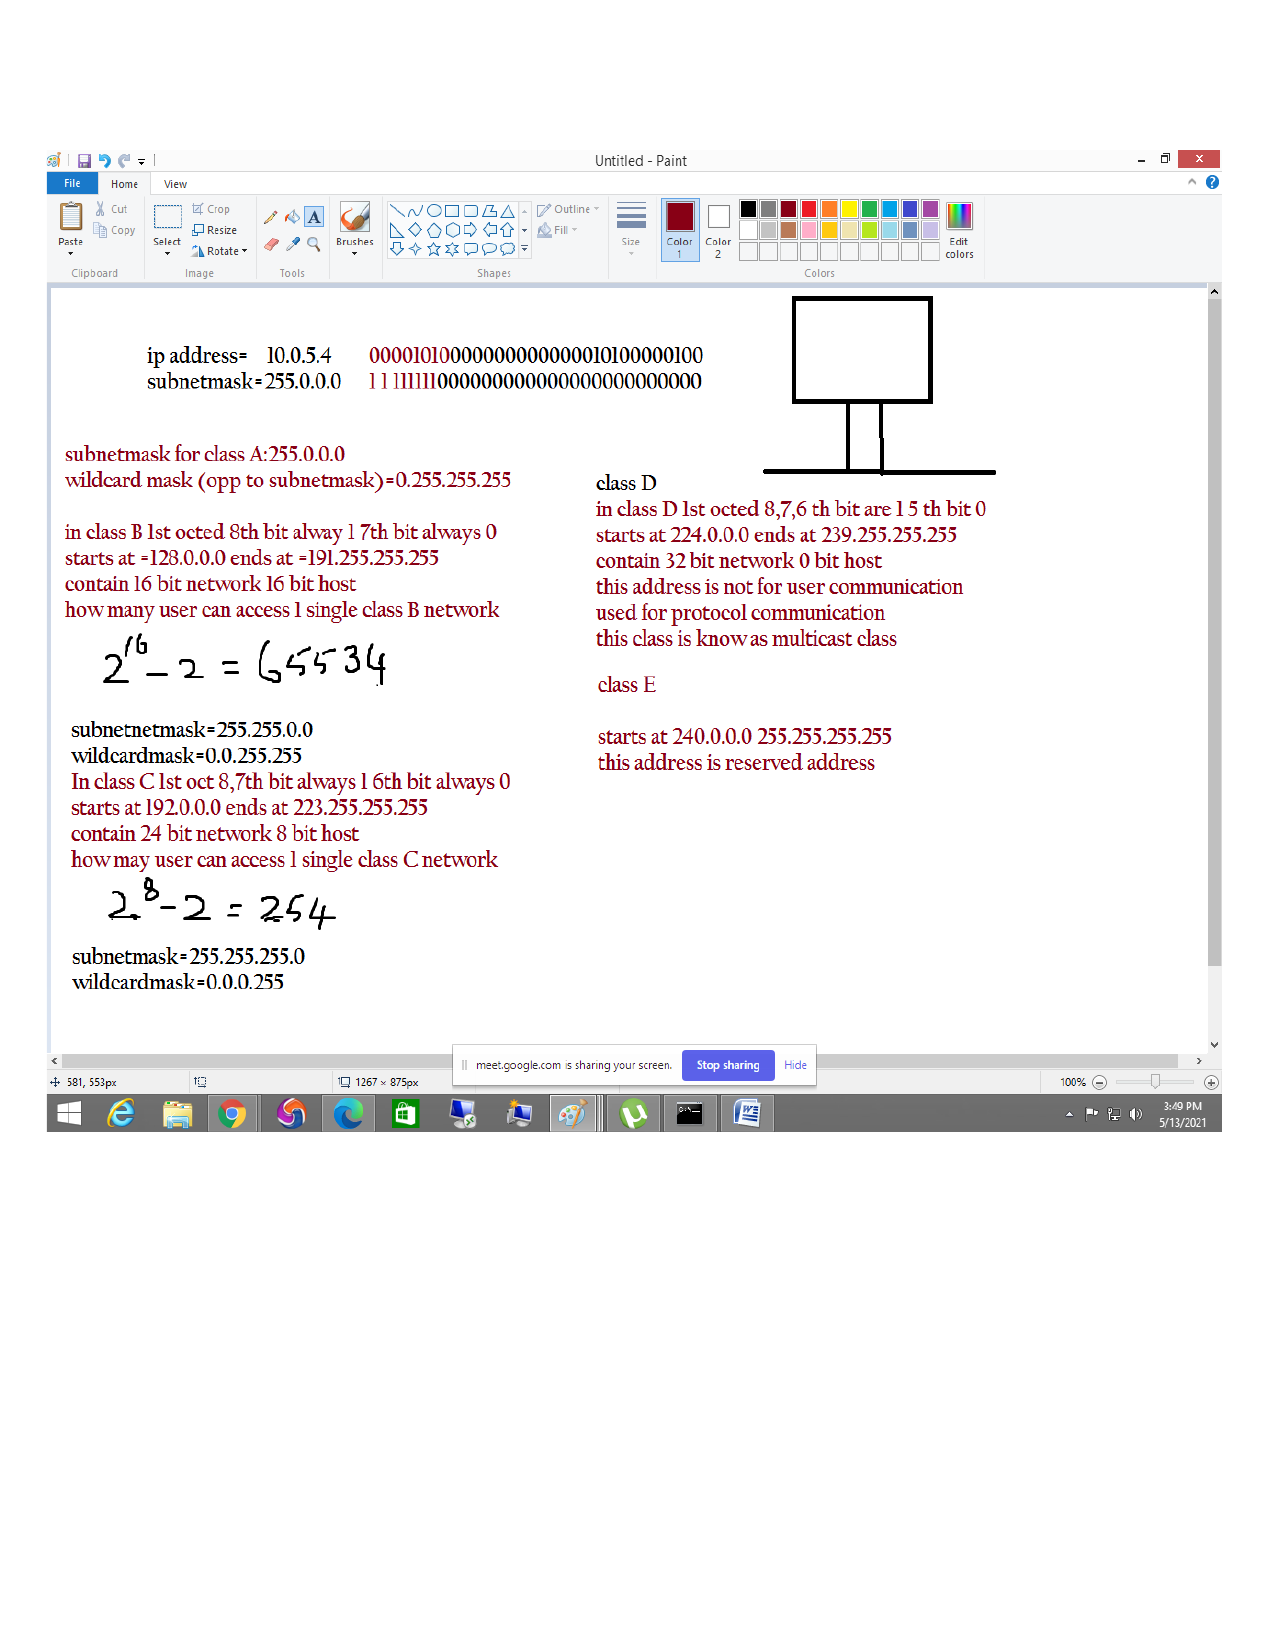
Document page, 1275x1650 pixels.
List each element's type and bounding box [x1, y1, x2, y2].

picture [46, 150, 1222, 1132]
